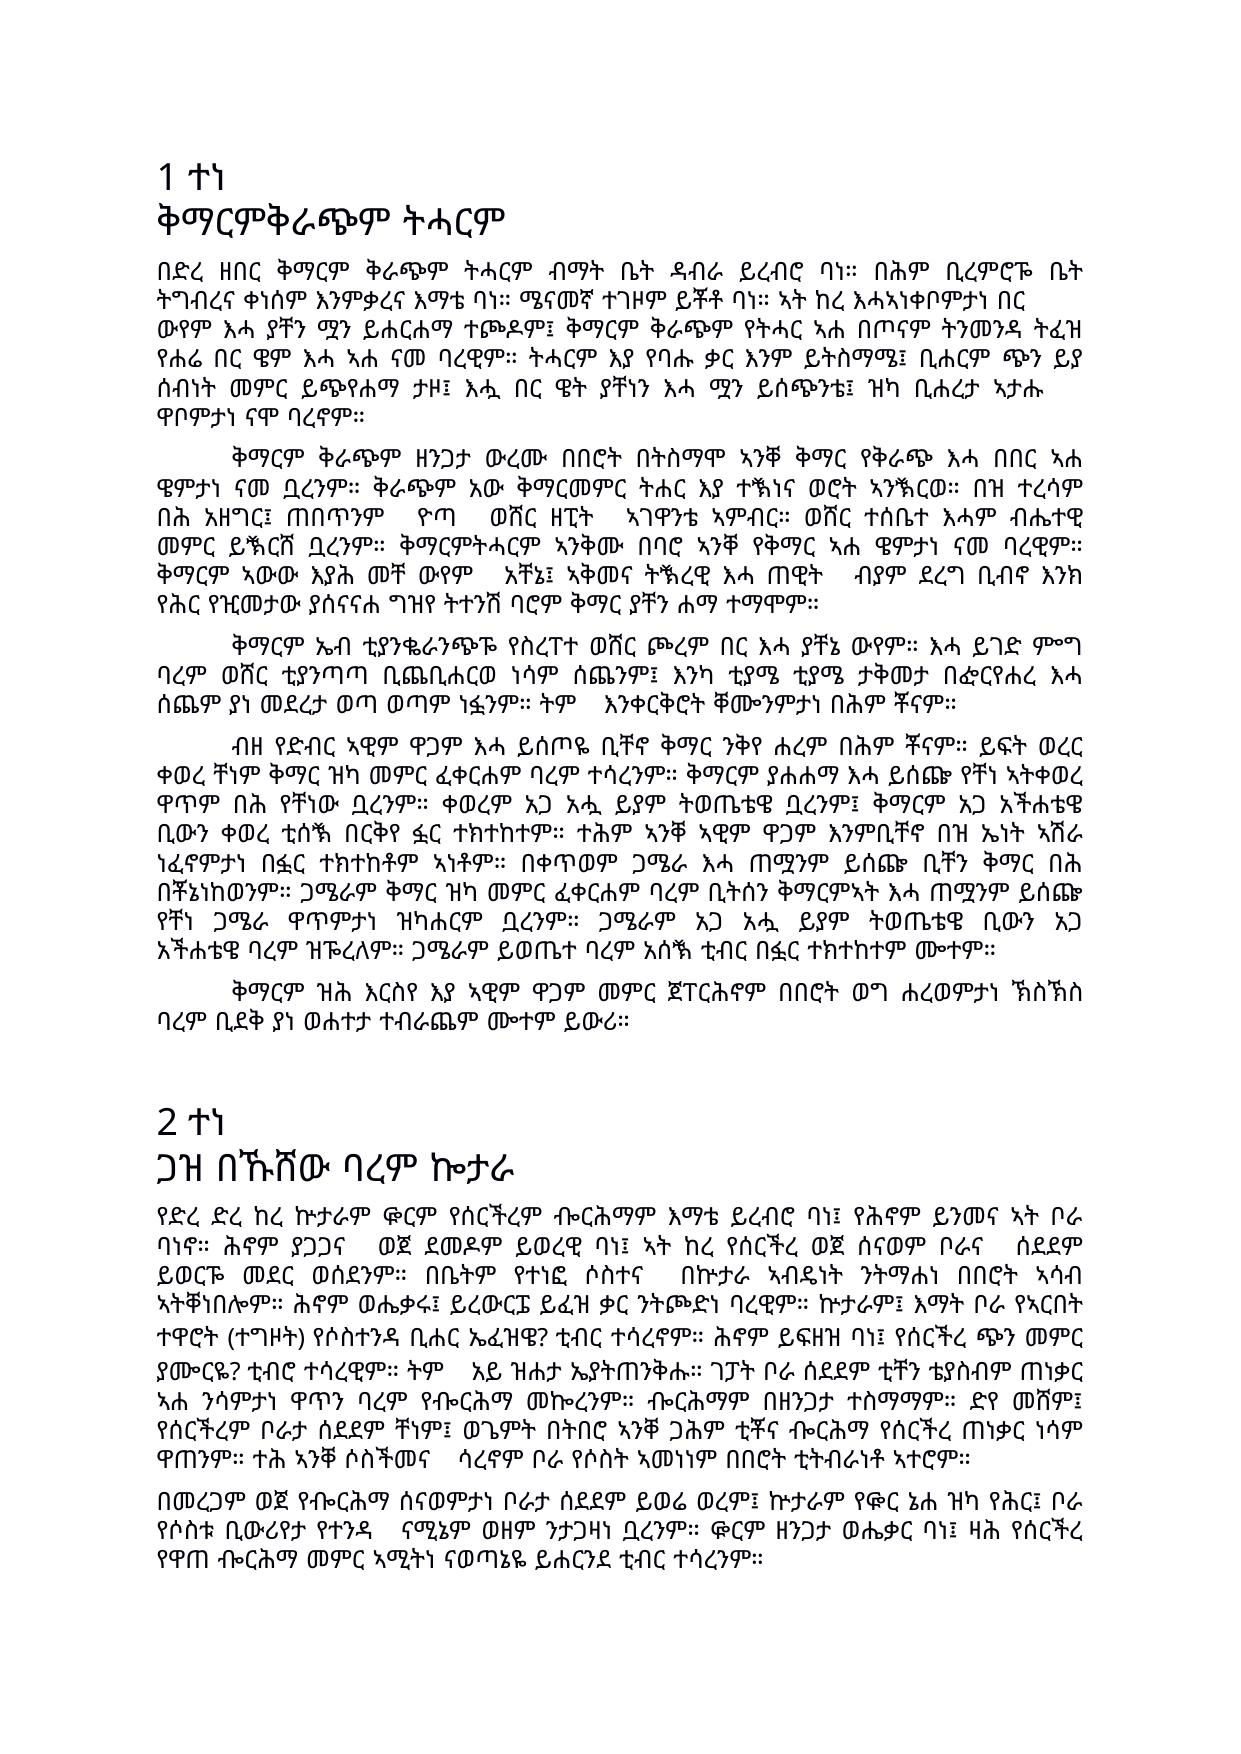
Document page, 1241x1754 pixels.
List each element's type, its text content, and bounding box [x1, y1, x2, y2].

text ቅማርምቅራጭም ትሓርም [156, 201, 1084, 245]
text ጋዝ በኹሸው ባረም ኰታራ [156, 1146, 1084, 1190]
text በድረ ዘበር ቅማርም ቅራጭም ትሓርም ብማት ቤት ዳብራ ይረብሮ ባነ። በሕም ቢረምሮᎌ ቤት ትግብረና ቀነሰም እንምቃረና እማቴ ባነ። ሜናመኛ ተገዞም ይቾቶ ባነ። ኣት ከረ እሓኣነቀቦምታነ በር ውየም እሓ ያቸን ሟን ይሐርሐማ ተጮዶም፤ ቅማርም ቅራጭም የትሓር ኣሐ በጦናም ትንመንዳ ትፈዝ የሐሬ በር ዌም እሓ ኣሐ ናመ ባረዊም። ትሓርም እያ የባሑ ቃር እንም ይትስማሜ፤ ቢሐርም ጭን ይያ ሰብነት መምር ይጭየሐማ ታዞ፤ እሗ በር ዌት ያቸነን እሓ ሟን ይሰጭንቴ፤ ዝካ ቢሐረታ ኣታሑ ዋቦምታነ ናሞ ባረኖም። [156, 257, 1084, 432]
text ብዘ የድብር ኣዊም ዋጋም እሓ ይሰጦዬ ቢቸኖ ቅማር ንቅየ ሐረም በሕም ቾናም። ይፍት ወረር ቀወረ ቸነም ቅማር ዝካ መምር ፈቀርሐም ባረም ተሳረንም። ቅማርም ያሐሐማ እሓ ይሰጬ የቸነ ኣትቀወረ ዋጥም በሕ የቸነው ቧረንም። ቀወረም አጋ አሗ ይያም ትወጤቴዌ ቧረንም፤ ቅማርም አጋ አችሐቴዌ ቢውን ቀወረ ቲሰⷕ በርቅየ ፏር ተክተከተም። ተሕም ኣንቐ ኣዊም ዋጋም እንምቢቸኖ በዝ ኤነት ኣሽራ ነፈኖምታነ በፏር ተክተከቶም ኣነቶም። በቀጥወም ጋሜራ እሓ ጠሟንም ይሰጬ ቢቸን ቅማር በሕ በቾኔነከወንም። ጋሜራም ቅማር ዝካ መምር ፈቀርሐም ባረም ቢትሰን ቅማርምኣት እሓ ጠሟንም ይሰጬ የቸነ ጋሜራ ዋጥምታነ ዝካሐርም ቧረንም። ጋሜራም አጋ አሗ ይያም ትወጤቴዌ ቢውን አጋ አችሐቴዌ ባረም ዝᎌረለም። ጋሜራም ይወጤተ ባረም አሰⷕ ቲብር በፏር ተክተከተም ᎀተም። [156, 732, 1084, 966]
text 1 ተነ [156, 150, 1084, 201]
text ቅማርም ዝሕ እርስየ እያ ኣዊም ዋጋም መምር ጀፐርሕኖም በበሮት ወግ ሐረወምታነ ኽስኽስ ባረም ቢደቅ ያነ ወሐተታ ተብራጨም ᎀተም ይውሪ። [156, 978, 1084, 1036]
text ቅማርም ኤብ ቲያንቈራንጭᎌ የስረፐተ ወሸር ጮረም በር እሓ ያቸኔ ውየም። እሓ ይገድ ᎃግ ባረም ወሸር ቲያንጣጣ ቢጨቢሐርወ ነሳም ሰጨንም፤ እንካ ቲያሜ ቲያሜ ታቅመታ በᎈርየሐረ እሓ ሰጨም ያነ መደረታ ወጣ ወጣም ነፏንም። ትም እንቀርቅሮት ቐᎀንምታነ በሕም ቾናም። [156, 632, 1084, 720]
text በመረጋም ወጀ የᎇርሕማ ሰናወምታነ ቦራታ ሰደደም ይወሬ ወረም፤ ኵታራም የᎋር ኔሐ ዝካ የሕር፤ ቦራ የሶስቱ ቢውሪየታ የተንዳ ናሚኔም ወዘም ንታጋዛነ ቧረንም። ᎋርም ዘንጋታ ወሔቃር ባነ፤ ዛሕ የሰርችረ የዋጠ ᎇርሕማ መምር ኣሚትነ ናወጣኔዬ ይሐርንደ ቲብር ተሳረንም። [156, 1487, 1084, 1575]
text የድረ ድረ ከረ ኵታራም ᎋርም የሰርችረም ᎇርሕማም እማቴ ይረብሮ ባነ፤ የሕኖም ይንመና ኣት ቦራ ባነኖ። ሕኖም ያጋጋና ወጀ ደመዶም ይወረዊ ባነ፤ ኣት ከረ የሰርችረ ወጀ ሰናወም ቦራና ሰደደም ይወርᎌ መደር ወሰደንም። በቤትም የተነፎ ሶስተና በኵታራ ኣብዴነት ንትማሐነ በበሮት ኣሳብ ኣትቐነበሎም። ሕኖም ወሔቃሩ፤ ይረውርᎎ ይፈዝ ቃር ንትጮድነ ባረዊም። ኵታራም፤ እማት ቦራ የኣርበት ተዋሮት (ተግዞት) የሶስተንዳ ቢሐር ኤፈዝዌ? ቲብር ተሳረኖም። ሕኖም ይፍዘዝ ባነ፤ የሰርችረ ጭን መምር ያᎀርዬ? ቲብሮ ተሳረዊም። ትም አይ ዝሐታ ኤያትጠንቅሑ። ገፓት ቦራ ሰደደም ቲቸን ቴያስብም ጠነቃር ኣሐ ንሳምታነ ዋጥን ባረም የᎇርሕማ መኰረንም። ᎇርሕማም በዘንጋታ ተስማማም። ድየ መሸም፤ የሰርችረም ቦራታ ሰደደም ቸነም፤ ወጌምት በትበሮ ኣንቐ ጋሕም ቲቾና ᎇርሕማ የሰርችረ ጠነቃር ነሳም ዋጠንም። ተሕ ኣንቐ ሶስችመና ሳረኖም ቦራ የሶስት ኣመነነም በበሮት ቲትብራነቶ ኣተሮም። [156, 1203, 1084, 1475]
text ቅማርም ቅራጭም ዘንጋታ ውረሙ በበሮት በትስማሞ ኣንቐ ቅማር የቅራጭ እሓ በበር ኣሐ ዌምታነ ናመ ቧረንም። ቅራጭም አው ቅማርመምር ትሐር እያ ተⷕነና ወሮት ኣንⷕርወ። በዝ ተረሳም በሕ አዘግር፤ ጠበጥንም ዮጣ ወሸር ዘፒት ኣገዋንቴ ኣምብር። ወሸር ተሰቤተ እሓም ብሔተዊ መምር ይⷕርሸ ቧረንም። ቅማርምትሓርም ኣንቅሙ በባሮ ኣንቐ የቅማር ኣሐ ዌምታነ ናመ ባረዊም። ቅማርም ኣውው እያሕ መቸ ውየም አቸኔ፤ ኣቅመና ትⷕረዊ እሓ ጠዊት ብያም ደረግ ቢብኖ እንክ የሕር የዢመታው ያሰናናሐ ግዝየ ትተንሽ ባሮም ቅማር ያቸን ሐማ ተማሞም። [156, 445, 1084, 620]
text 2 ተነ [156, 1095, 1084, 1146]
